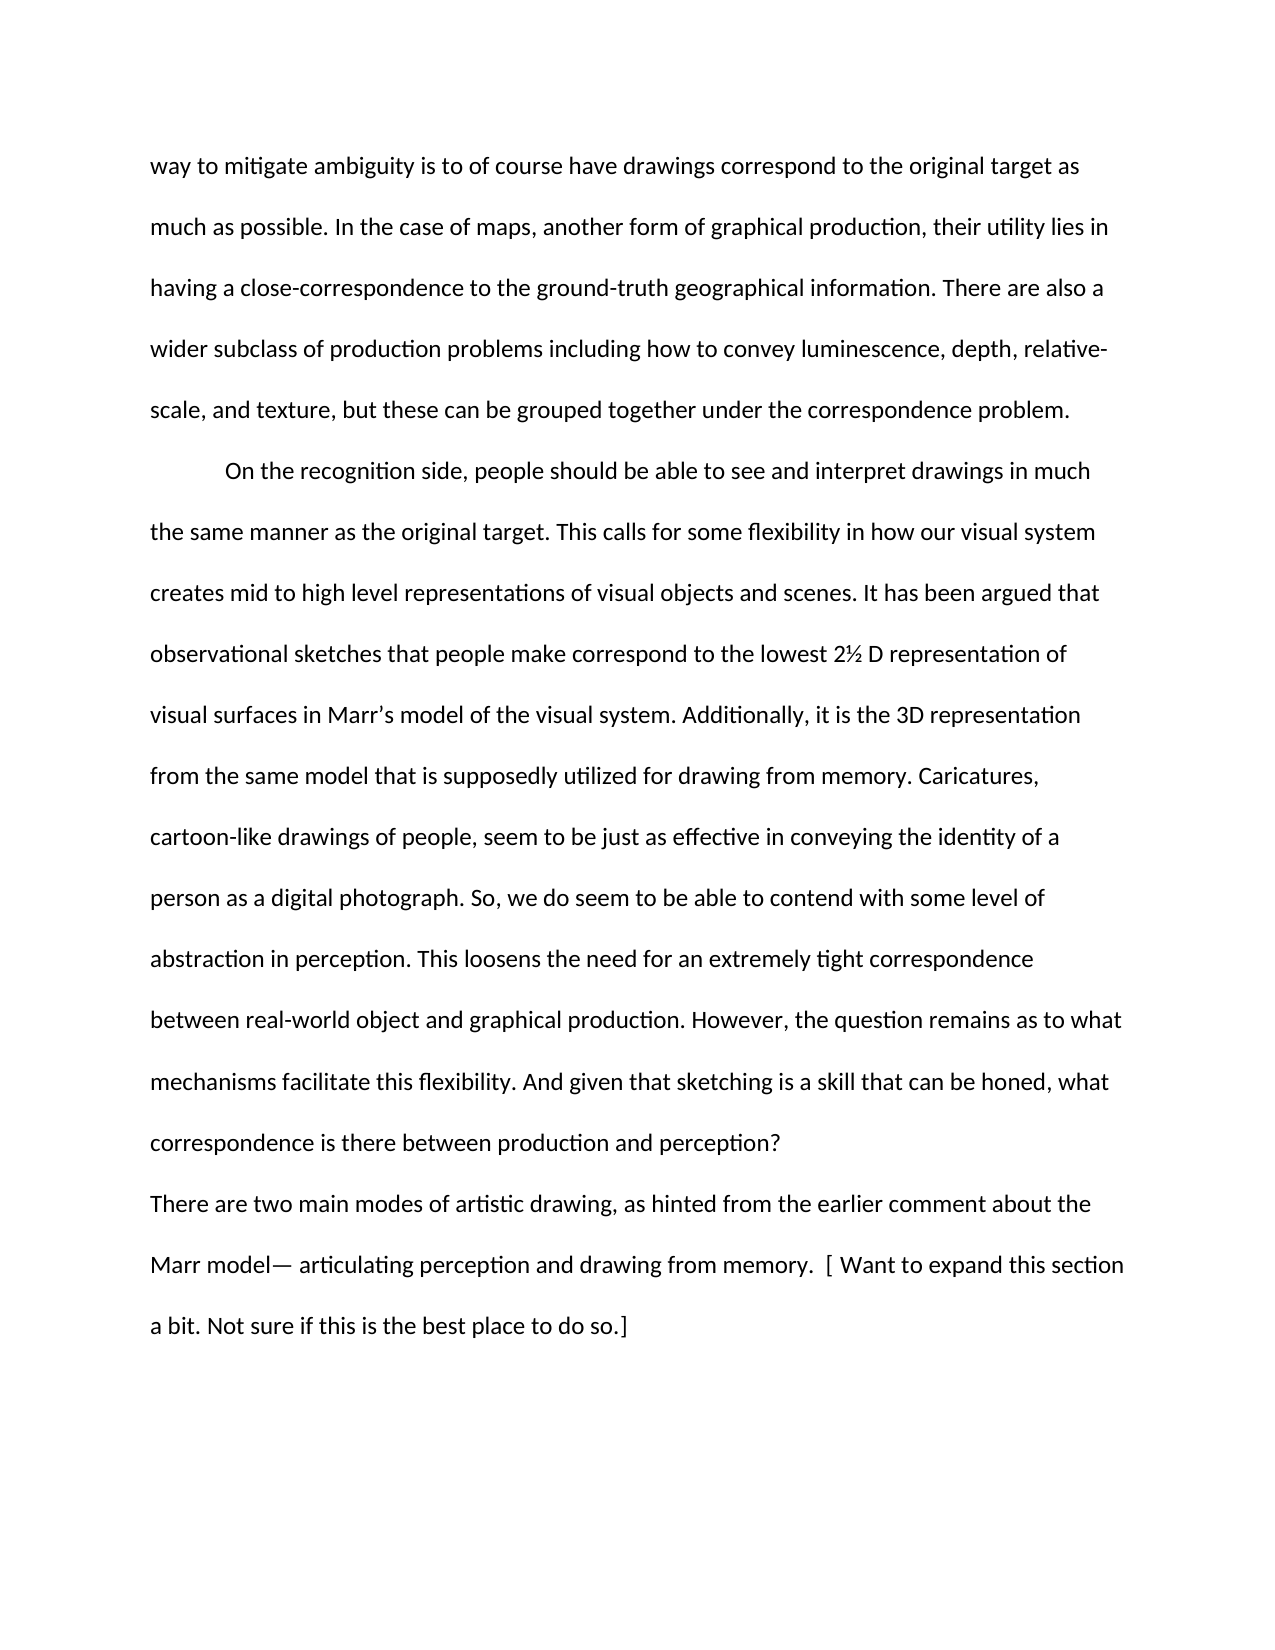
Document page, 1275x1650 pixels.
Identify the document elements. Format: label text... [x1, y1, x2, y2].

text There are two main modes of artistic drawing, as hinted from the earlier comment about the Marr model— articulating perception and drawing from memory. [ Want to expand this section a bit. Not sure if this is the best place to do so.] [150, 1188, 1125, 1340]
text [150, 150, 1125, 425]
text On the recognition side, people should be able to see and interpret drawings in much the same manner as the original target. This calls for some flexibility in how our visual system creates mid to high level representations of visual objects and scenes. It has been argued that observational sketches that people make correspond to the lowest 2½ D representation of visual surfaces in Marr’s model of the visual system. Additionally, it is the 3D representation from the same model that is supposedly utilized for drawing from memory. Caricatures, cartoon-like drawings of people, seem to be just as effective in conveying the identity of a person as a digital photograph. So, we do seem to be able to contend with some level of abstraction in perception. This loosens the need for an extremely tight correspondence between real-world object and graphical production. However, the question remains as to what mechanisms facilitate this flexibility. And given that sketching is a skill that can be honed, what correspondence is there between production and perception? [150, 455, 1125, 1157]
